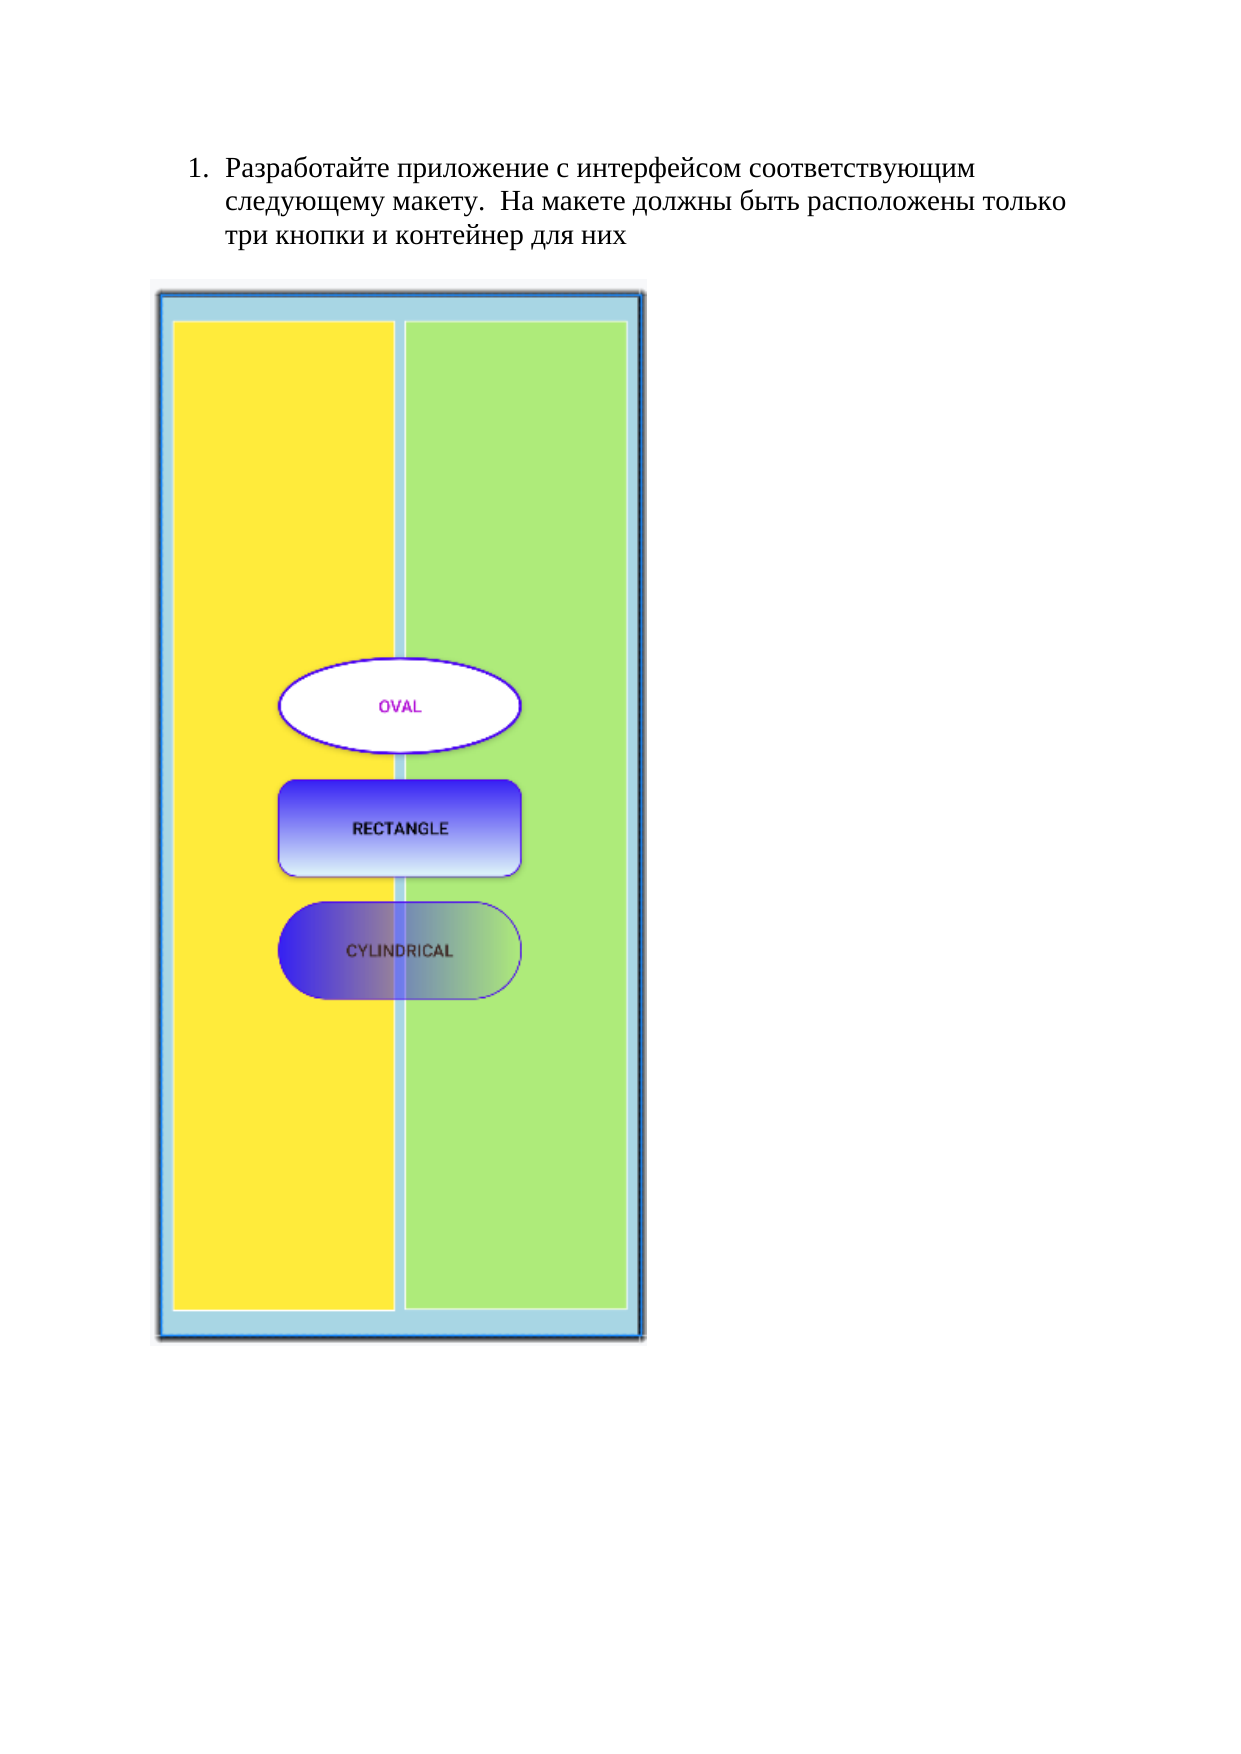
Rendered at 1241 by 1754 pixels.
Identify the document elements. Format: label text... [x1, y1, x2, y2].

list Разработайте приложение с интерфейсом соответствующим следующему макету. На макете должны быть расположены только три кнопки и контейнер для них [187, 150, 1090, 251]
picture [150, 279, 647, 1346]
